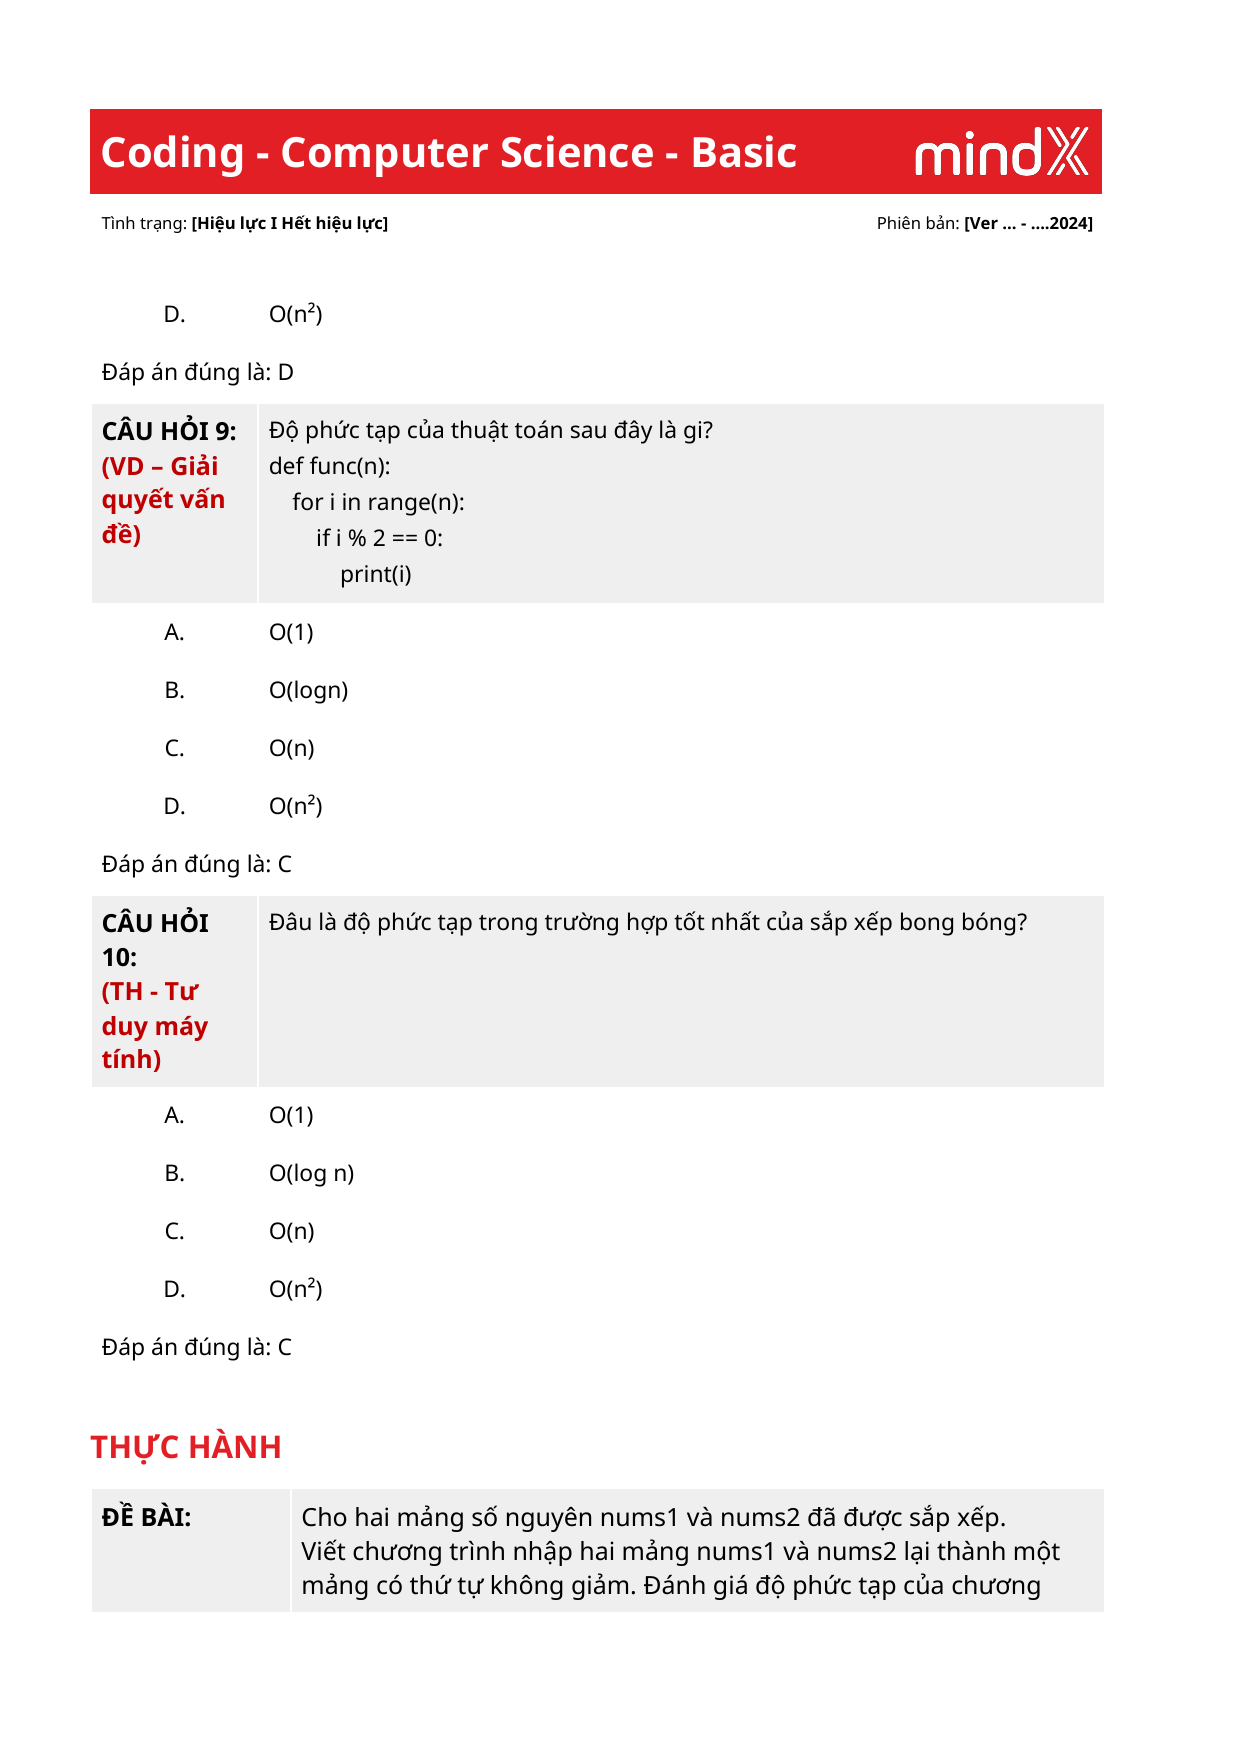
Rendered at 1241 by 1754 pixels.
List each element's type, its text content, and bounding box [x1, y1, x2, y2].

table_cell C. [92, 1205, 257, 1261]
table_cell O(logn) [259, 664, 1104, 719]
table_cell O(n²) [259, 780, 1104, 835]
table_cell O(n²) [259, 1263, 1104, 1319]
table_cell Đáp án đúng là: D [92, 346, 1104, 402]
table_cell CÂU HỎI 9: (VD – Giải quyết vấn đề) [92, 404, 257, 603]
table_cell O(log n) [259, 1147, 1104, 1203]
table_cell Đâu là độ phức tạp trong trường hợp tốt nhất của sắp xếp bong bóng? [259, 896, 1104, 1087]
table_cell CÂU HỎI 10: (TH - Tư duy máy tính) [92, 896, 257, 1087]
table_cell D. [92, 288, 257, 343]
table_cell D. [92, 780, 257, 835]
table_cell Đáp án đúng là: C [92, 1321, 1104, 1377]
picture [907, 121, 1093, 182]
table_cell Đáp án đúng là: C [92, 838, 1104, 893]
table_cell C. [92, 721, 257, 777]
table_cell B. [92, 1147, 257, 1203]
table_cell O(n) [259, 1205, 1104, 1261]
table_cell O(1) [259, 1089, 1104, 1145]
table_cell D. [92, 1263, 257, 1319]
table_cell A. [92, 605, 257, 661]
table_cell O(n) [259, 721, 1104, 777]
subtitle THỰC HÀNH [90, 1425, 1150, 1468]
table_cell B. [92, 664, 257, 719]
table_header ĐỀ BÀI: [92, 1489, 290, 1612]
table_cell O(n²) [259, 288, 1104, 343]
table_cell A. [92, 1089, 257, 1145]
table_cell Độ phức tạp của thuật toán sau đây là gi? def func(n): for i in range(n): if i % 2 == 0: print(i) [259, 404, 1104, 603]
table_cell O(1) [259, 605, 1104, 661]
